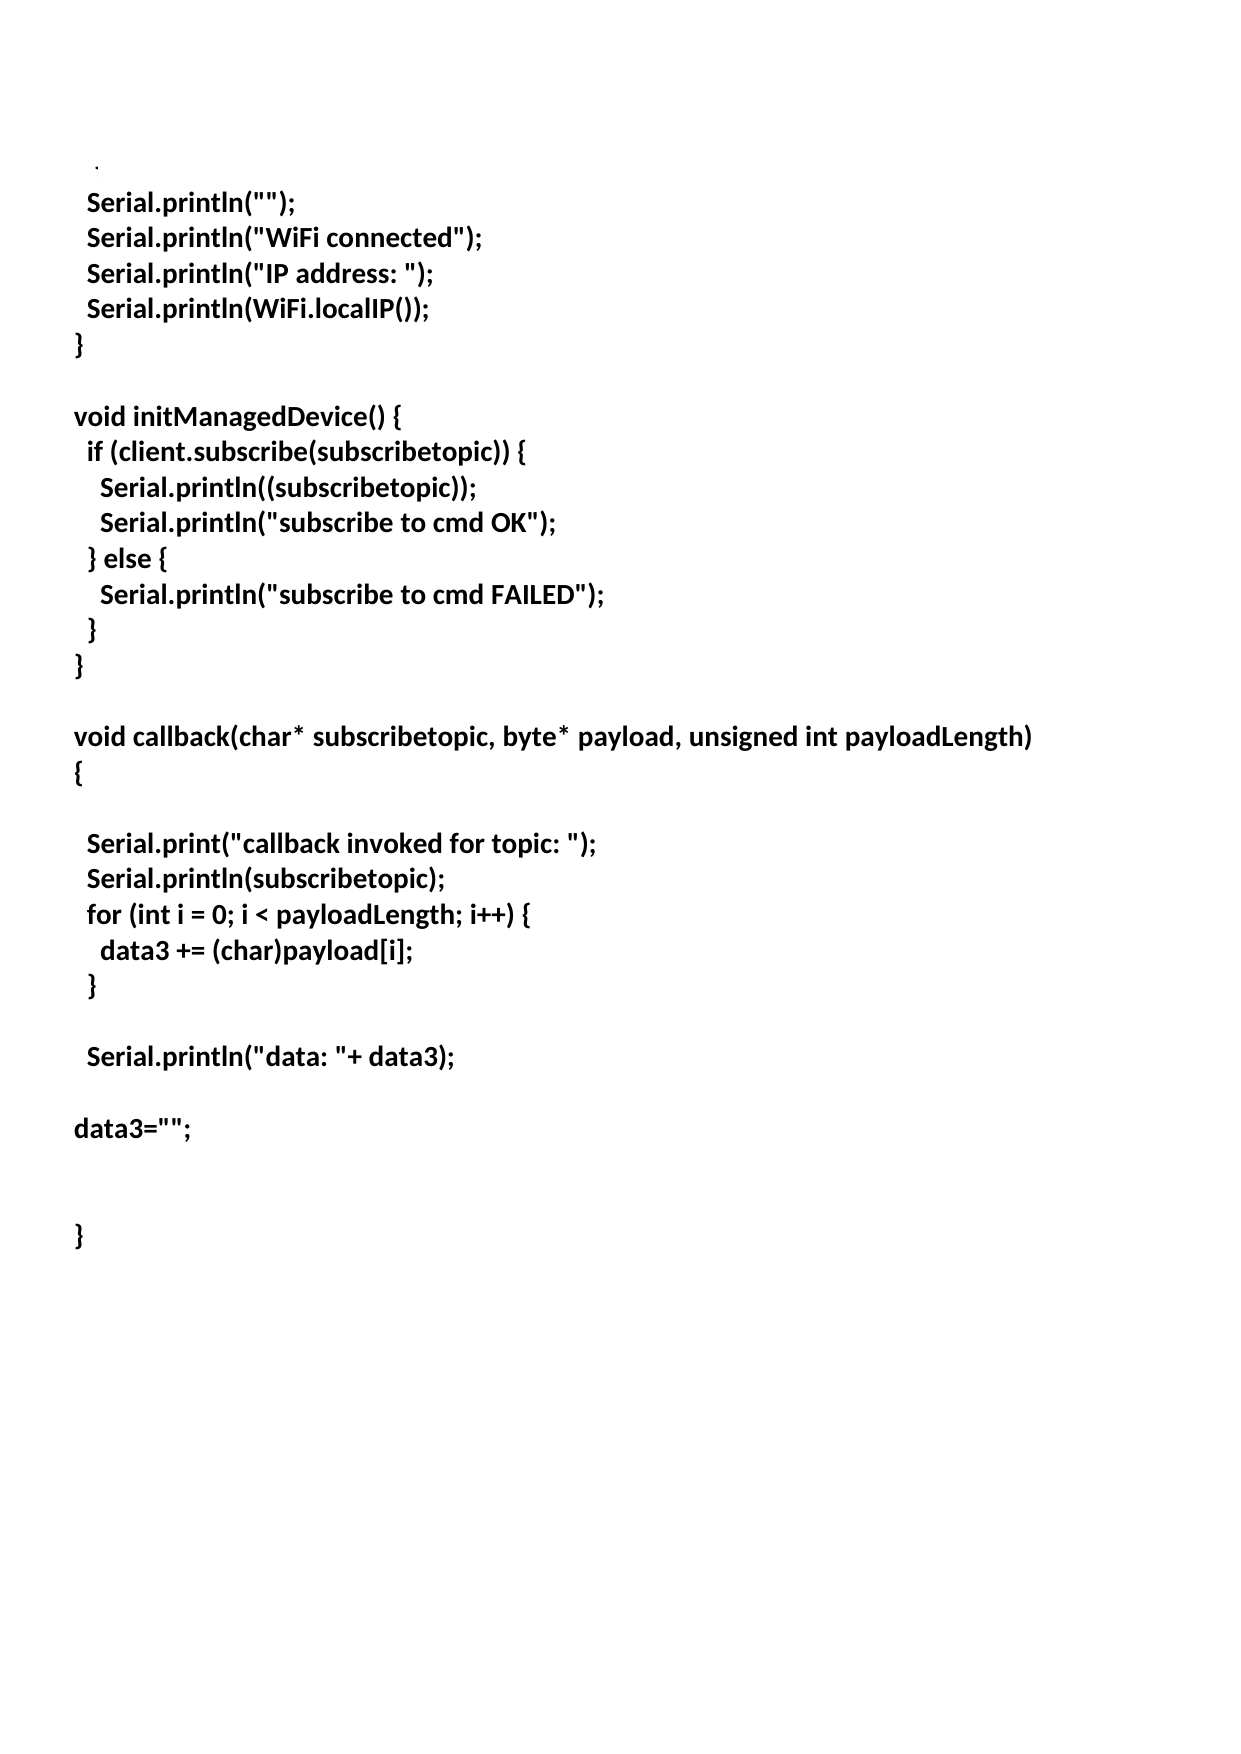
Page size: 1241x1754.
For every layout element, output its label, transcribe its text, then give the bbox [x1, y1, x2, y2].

text } [74, 647, 1232, 682]
text } else { [87, 540, 1232, 576]
text } [74, 1217, 1232, 1252]
text } [87, 967, 1232, 1003]
text } [74, 326, 1232, 362]
text Serial.println("subscribe to cmd FAILED"); [100, 576, 1232, 611]
text Serial.println("data: "+ data3); data3=""; [74, 1038, 457, 1145]
text void initManagedDevice() { [74, 398, 1232, 433]
text { [74, 754, 1232, 789]
text Serial.print("callback invoked for topic: "); Serial.println(subscribetopic); [87, 825, 599, 896]
text void callback(char* subscribetopic, byte* payload, unsigned int payloadLength) [74, 718, 1232, 754]
text Serial.println(""); Serial.println("WiFi connected"); Serial.println("IP address: "); Serial.println(WiFi.localIP()); [87, 184, 484, 326]
text } [87, 611, 1232, 647]
text if (client.subscribe(subscribetopic)) { Serial.println((subscribetopic)); Serial.println("subscribe to cmd OK"); [87, 433, 709, 540]
text for (int i = 0; i < payloadLength; i++) { data3 += (char)payload[i]; [87, 896, 534, 967]
